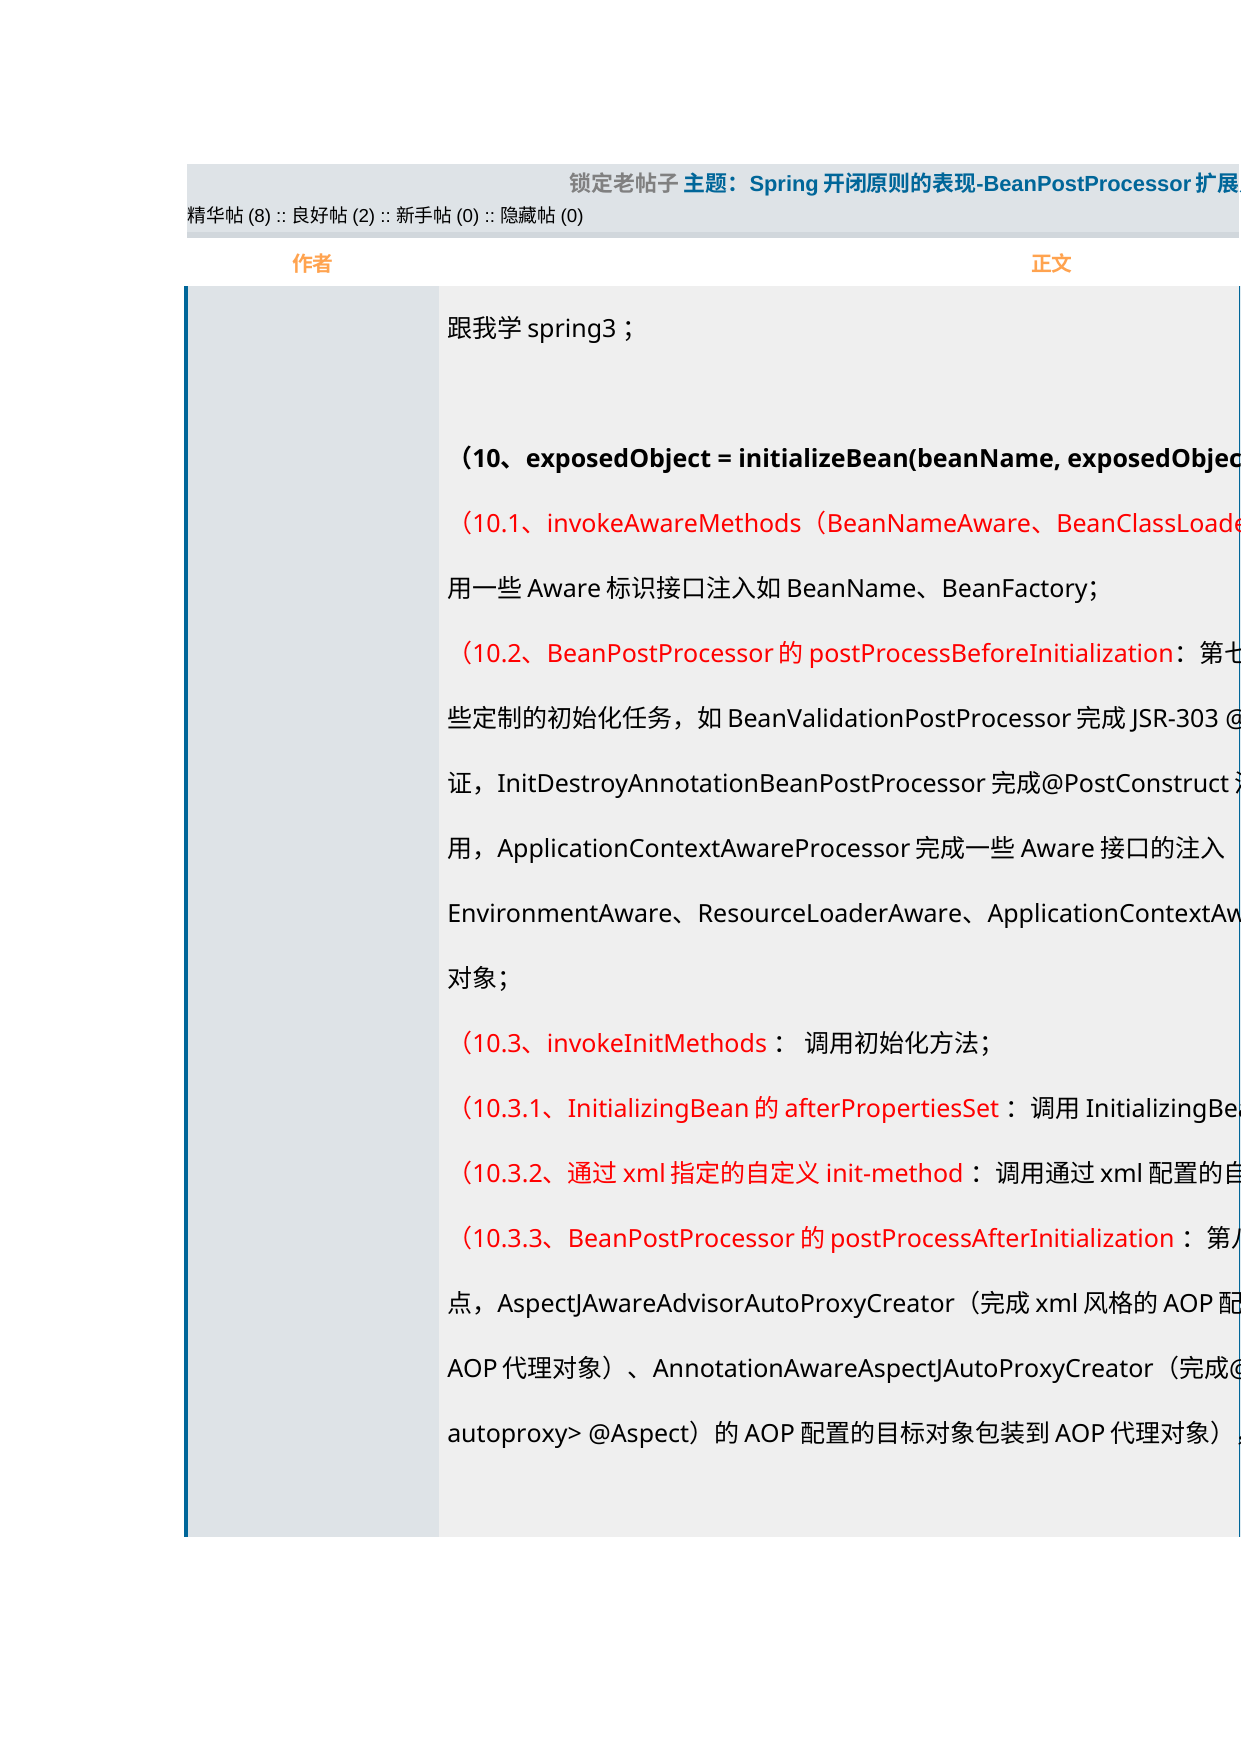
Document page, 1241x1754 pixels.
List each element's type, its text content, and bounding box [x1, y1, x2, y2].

table_header 锁定老帖子 主题：Spring开闭原则的表现-BeanPostProcessor扩展点-1 精华帖 (8) :: 良好帖 (2) :: 新手帖 (0) :: 隐藏帖 (0) [187, 164, 1239, 232]
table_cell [188, 286, 439, 1537]
table_cell 作者 [187, 238, 439, 286]
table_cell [439, 286, 1239, 1537]
table_cell 正文 [439, 238, 1239, 286]
